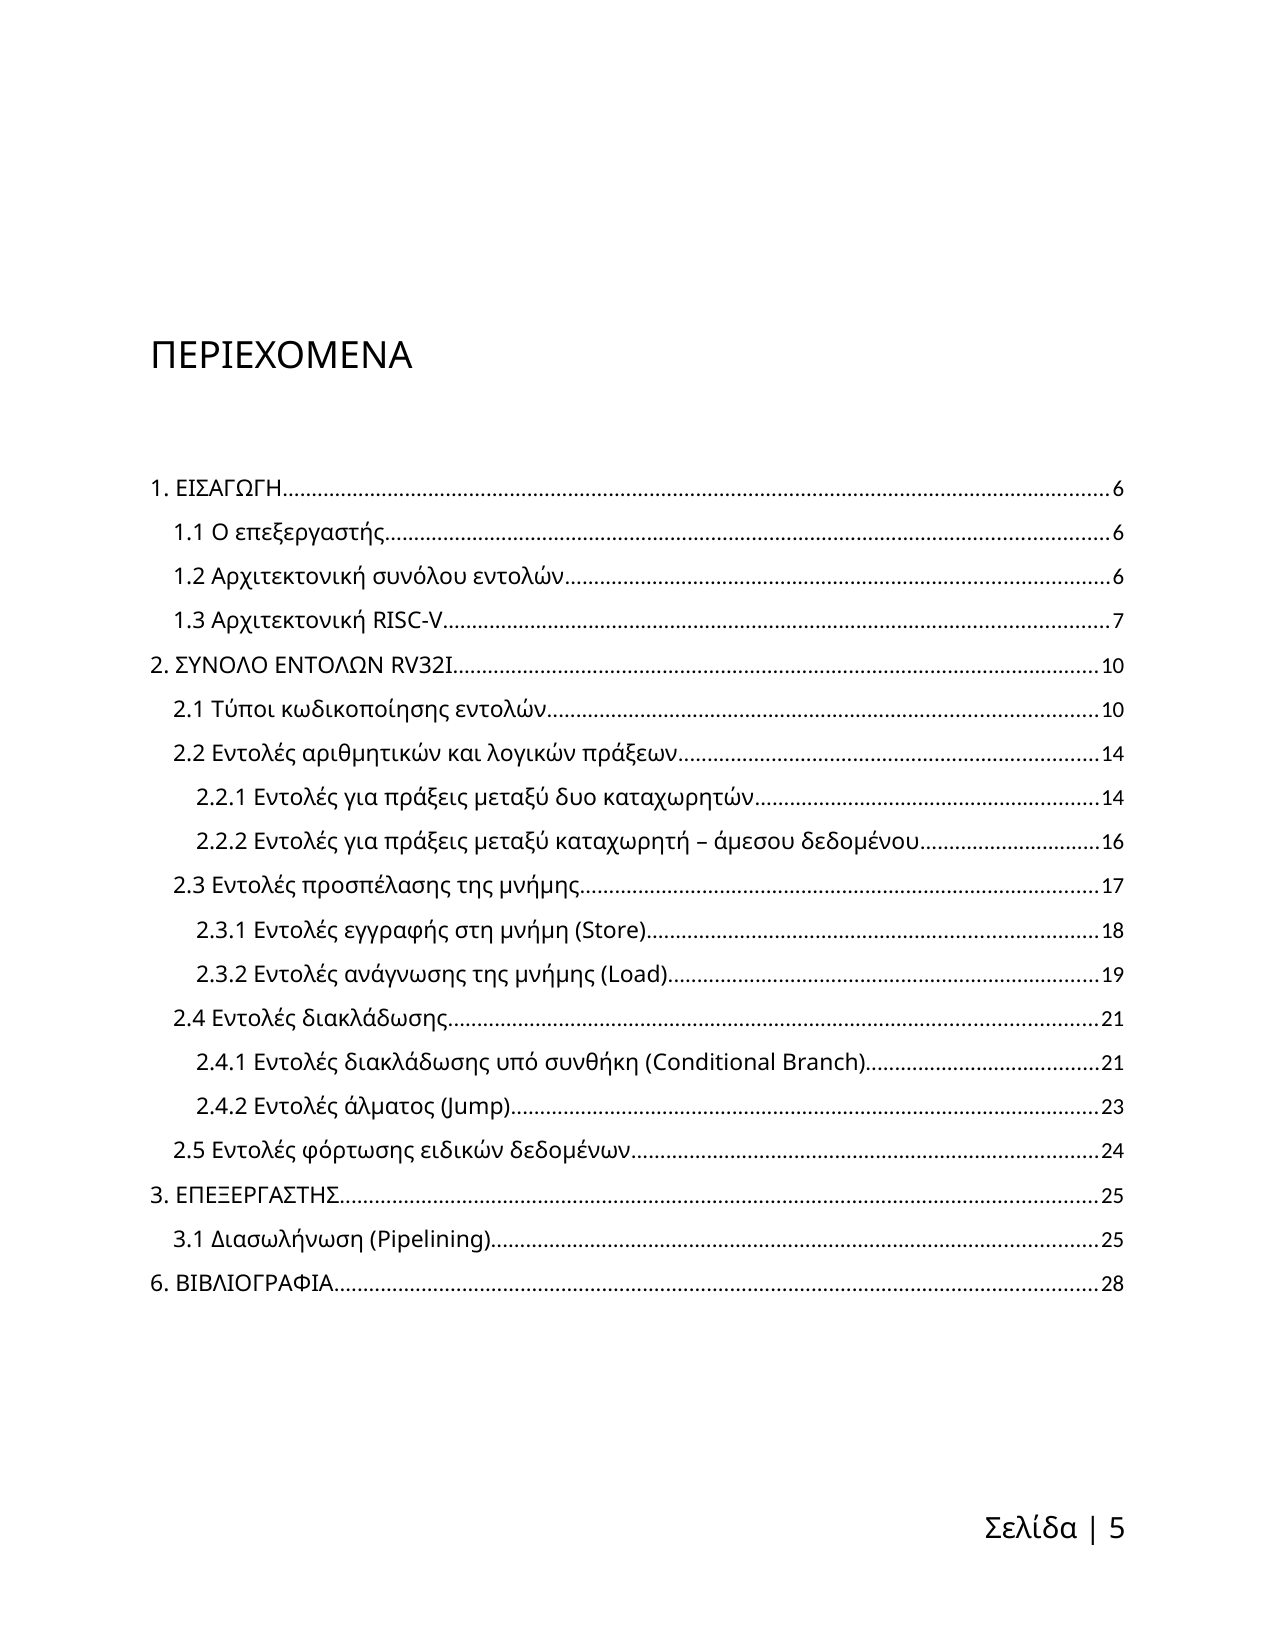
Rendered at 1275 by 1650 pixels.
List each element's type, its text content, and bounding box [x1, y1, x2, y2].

text 1.1 Ο επεξεργαστής 6 [173, 516, 1125, 547]
text 6. ΒΙΒΛΙΟΓΡΑΦΙΑ 28 [150, 1267, 1125, 1298]
text 1.2 Αρχιτεκτονική συνόλου εντολών 6 [173, 560, 1125, 592]
text 2.1 Τύποι κωδικοποίησης εντολών 10 [173, 693, 1125, 724]
text 2.4 Εντολές διακλάδωσης 21 [173, 1002, 1125, 1033]
text ΠΕΡΙΕΧΟΜΕΝΑ [150, 328, 1125, 379]
text 2.3 Εντολές προσπέλασης της μνήμης 17 [173, 869, 1125, 901]
text 3. ΕΠΕΞΕΡΓΑΣΤΗΣ 25 [150, 1179, 1125, 1210]
text 2. ΣΥΝΟΛΟ ΕΝΤΟΛΩΝ RV32I 10 [150, 649, 1125, 680]
text 2.3.1 Εντολές εγγραφής στη μνήμη (Store) 18 [196, 914, 1125, 945]
text 2.2.2 Εντολές για πράξεις μεταξύ καταχωρητή – άμεσου δεδομένου 16 [196, 825, 1125, 857]
text 1. ΕΙΣΑΓΩΓΗ 6 [150, 472, 1125, 503]
text 2.4.2 Εντολές άλματος (Jump) 23 [196, 1090, 1125, 1122]
text 2.2 Εντολές αριθμητικών και λογικών πράξεων 14 [173, 737, 1125, 768]
text 2.5 Εντολές φόρτωσης ειδικών δεδομένων 24 [173, 1134, 1125, 1166]
text 2.3.2 Εντολές ανάγνωσης της μνήμης (Load) 19 [196, 958, 1125, 989]
text 2.2.1 Εντολές για πράξεις μεταξύ δυο καταχωρητών 14 [196, 781, 1125, 812]
text 3.1 Διασωλήνωση (Pipelining) 25 [173, 1223, 1125, 1254]
text 2.4.1 Εντολές διακλάδωσης υπό συνθήκη (Conditional Branch) 21 [196, 1046, 1125, 1077]
text 1.3 Αρχιτεκτονική RISC-V 7 [173, 604, 1125, 636]
